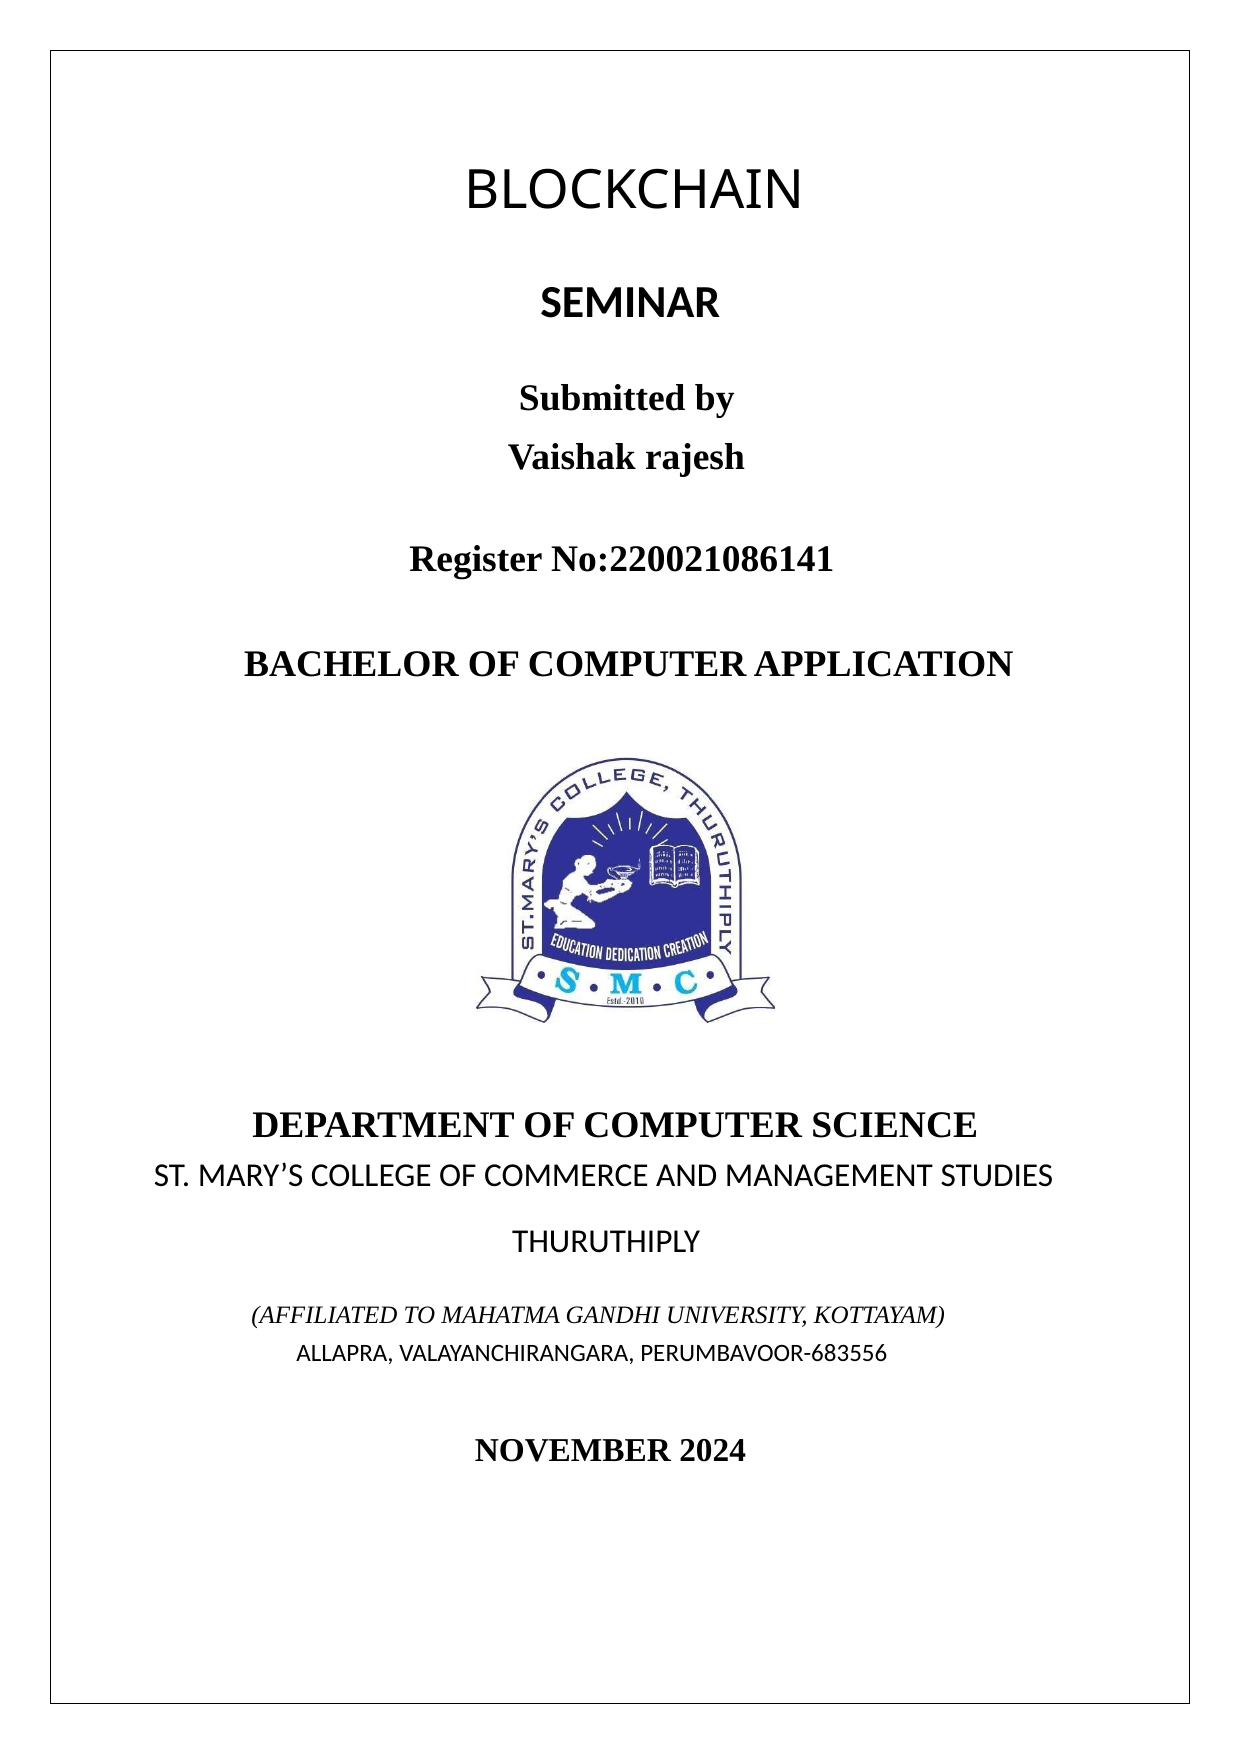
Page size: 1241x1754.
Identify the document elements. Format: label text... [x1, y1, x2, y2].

text (AFFILIATED TO MAHATMA GANDHI UNIVERSITY, KOTTAYAM) [87, 1301, 1091, 1329]
text Vaishak rajesh [87, 435, 1091, 478]
text Submitted by [87, 376, 1091, 419]
text ALLAPRA, VALAYANCHIRANGARA, PERUMBAVOOR-683556 [87, 1337, 1091, 1367]
subtitle THURUTHIPLY [86, 1220, 1091, 1261]
subtitle BACHELOR OF COMPUTER APPLICATION [131, 641, 1091, 684]
text SEMINAR [87, 273, 1091, 329]
picture [475, 757, 775, 1024]
text BLOCKCHAIN [87, 151, 1091, 224]
text Register No:220021086141 [87, 536, 1091, 579]
text ST. MARY’S COLLEGE OF COMMERCE AND MANAGEMENT STUDIES [86, 1154, 1091, 1194]
text NOVEMBER 2024 [130, 1430, 1091, 1468]
subtitle DEPARTMENT OF COMPUTER SCIENCE [177, 1103, 1091, 1146]
